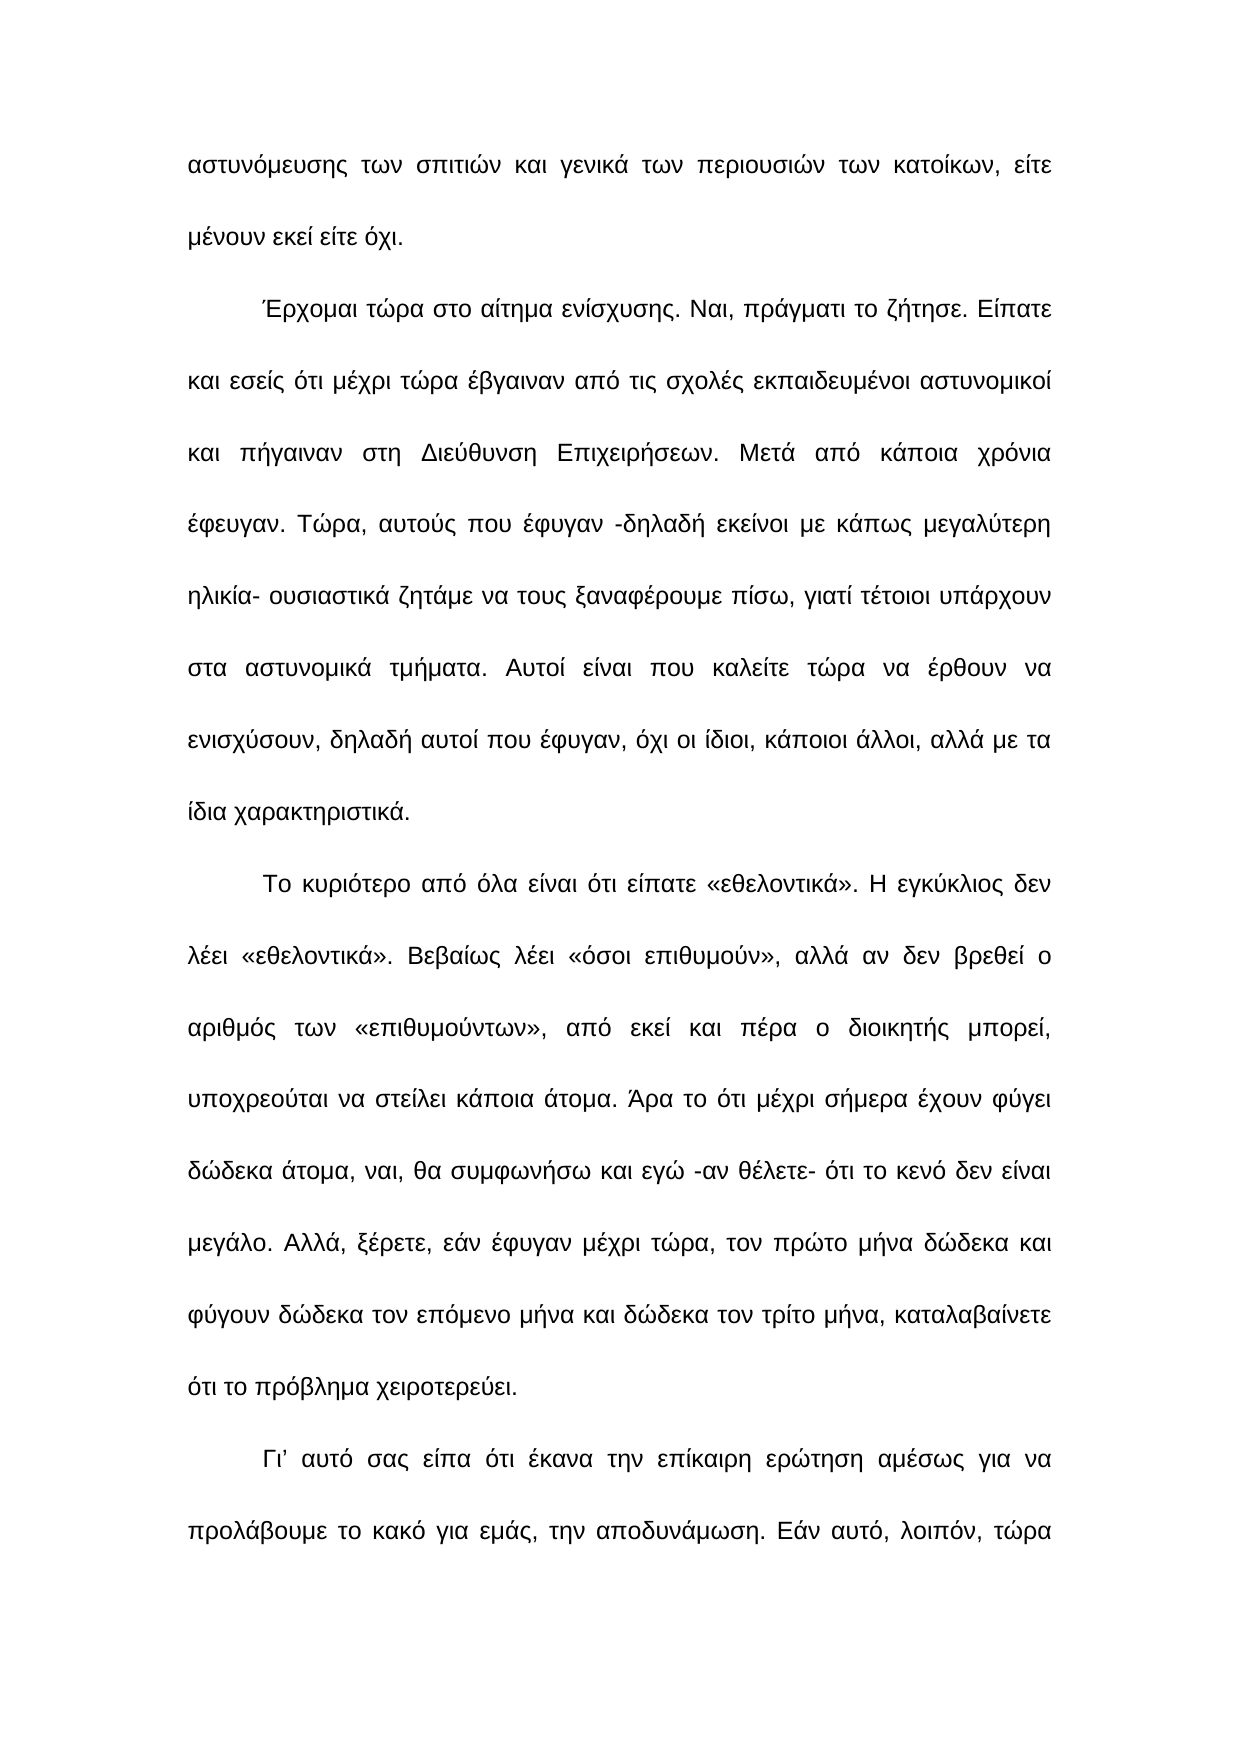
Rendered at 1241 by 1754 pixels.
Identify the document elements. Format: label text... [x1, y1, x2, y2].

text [187, 1444, 1053, 1544]
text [187, 150, 1053, 251]
text Έρχομαι τώρα στο αίτημα ενίσχυσης. Ναι, πράγματι το ζήτησε. Είπατε και εσείς ότι μέχρι τώρα έβγαιναν από τις σχολές εκπαιδευμένοι αστυνομικοί και πήγαιναν στη Διεύθυνση Επιχειρήσεων. Μετά από κάποια χρόνια έφευγαν. Τώρα, αυτούς που έφυγαν -δηλαδή εκείνοι με κάπως μεγαλύτερη ηλικία- ουσιαστικά ζητάμε να τους ξαναφέρουμε πίσω, γιατί τέτοιοι υπάρχουν στα αστυνομικά τμήματα. Αυτοί είναι που καλείτε τώρα να έρθουν να ενισχύσουν, δηλαδή αυτοί που έφυγαν, όχι οι ίδιοι, κάποιοι άλλοι, αλλά με τα ίδια χαρακτηριστικά. [187, 294, 1053, 826]
text Το κυριότερο από όλα είναι ότι είπατε «εθελοντικά». Η εγκύκλιος δεν λέει «εθελοντικά». Βεβαίως λέει «όσοι επιθυμούν», αλλά αν δεν βρεθεί ο αριθμός των «επιθυμούντων», από εκεί και πέρα ο διοικητής μπορεί, υποχρεούται να στείλει κάποια άτομα. Άρα το ότι μέχρι σήμερα έχουν φύγει δώδεκα άτομα, ναι, θα συμφωνήσω και εγώ -αν θέλετε- ότι το κενό δεν είναι μεγάλο. Αλλά, ξέρετε, εάν έφυγαν μέχρι τώρα, τον πρώτο μήνα δώδεκα και φύγουν δώδεκα τον επόμενο μήνα και δώδεκα τον τρίτο μήνα, καταλαβαίνετε ότι το πρόβλημα χειροτερεύει. [187, 869, 1053, 1401]
